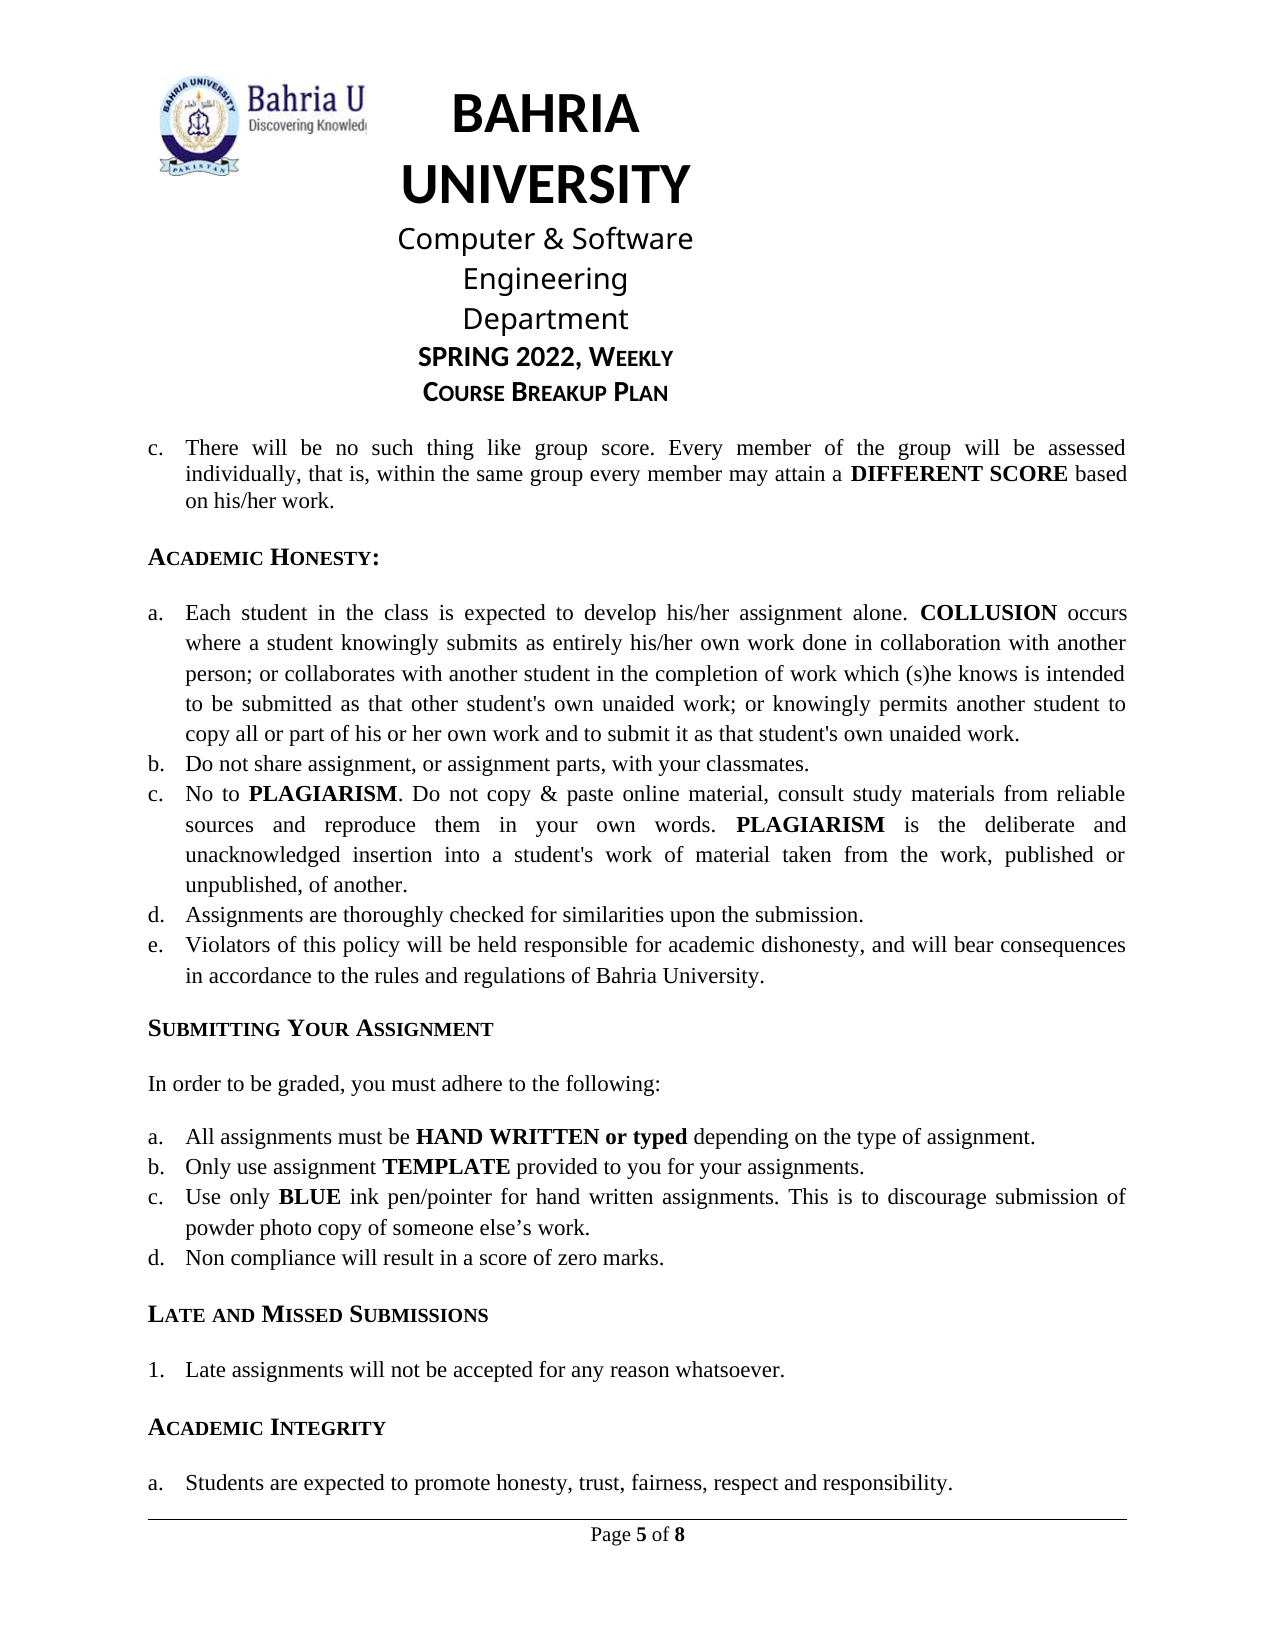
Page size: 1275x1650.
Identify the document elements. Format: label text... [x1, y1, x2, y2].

text Academic Honesty: [148, 542, 1127, 571]
list Do not share assignment, or assignment parts, with your classmates. [148, 750, 1127, 777]
list All assignments must be HAND WRITTEN or typed depending on the type of assignment. [148, 1123, 1127, 1149]
text Academic Integrity [148, 1412, 1127, 1440]
list Students are expected to promote honesty, trust, fairness, respect and responsibility. [148, 1469, 1127, 1495]
list Non compliance will result in a score of zero marks. [148, 1244, 1127, 1270]
list Late assignments will not be accepted for any reason whatsoever. [148, 1356, 1127, 1383]
list Only use assignment template provided to you for your assignments. [148, 1153, 1127, 1179]
list Assignments are thoroughly checked for similarities upon the submission. [148, 901, 1127, 928]
list There will be no such thing like group score. Every member of the group will be assessed individually, that is, within the same group every member may attain a DIFFERENT SCORE based on his/her work. [148, 434, 1127, 513]
list Use only BLUE ink pen/pointer for hand written assignments. This is to discourage submission of powder photo copy of someone else’s work. [148, 1183, 1127, 1240]
list No to plagiarism. Do not copy & paste online material, consult study materials from reliable sources and reproduce them in your own words. PLAGIARISM is the deliberate and unacknowledged insertion into a student's work of material taken from the work, published or unpublished, of another. [148, 781, 1127, 897]
list Each student in the class is expected to develop his/her assignment alone. COLLUSION occurs where a student knowingly submits as entirely his/her own work done in collaboration with another person; or collaborates with another student in the completion of work which (s)he knows is intended to be submitted as that other student's own unaided work; or knowingly permits another student to copy all or part of his or her own work and to submit it as that student's own unaided work. [148, 599, 1127, 746]
picture [159, 76, 367, 176]
list Violators of this policy will be held responsible for academic dishonesty, and will bear consequences in accordance to the rules and regulations of Bahria University. [148, 932, 1127, 988]
text In order to be graded, you must adhere to the following: [148, 1070, 1127, 1097]
text Late and Missed Submissions [148, 1299, 1127, 1328]
text Submitting Your Assignment [148, 1013, 1127, 1042]
